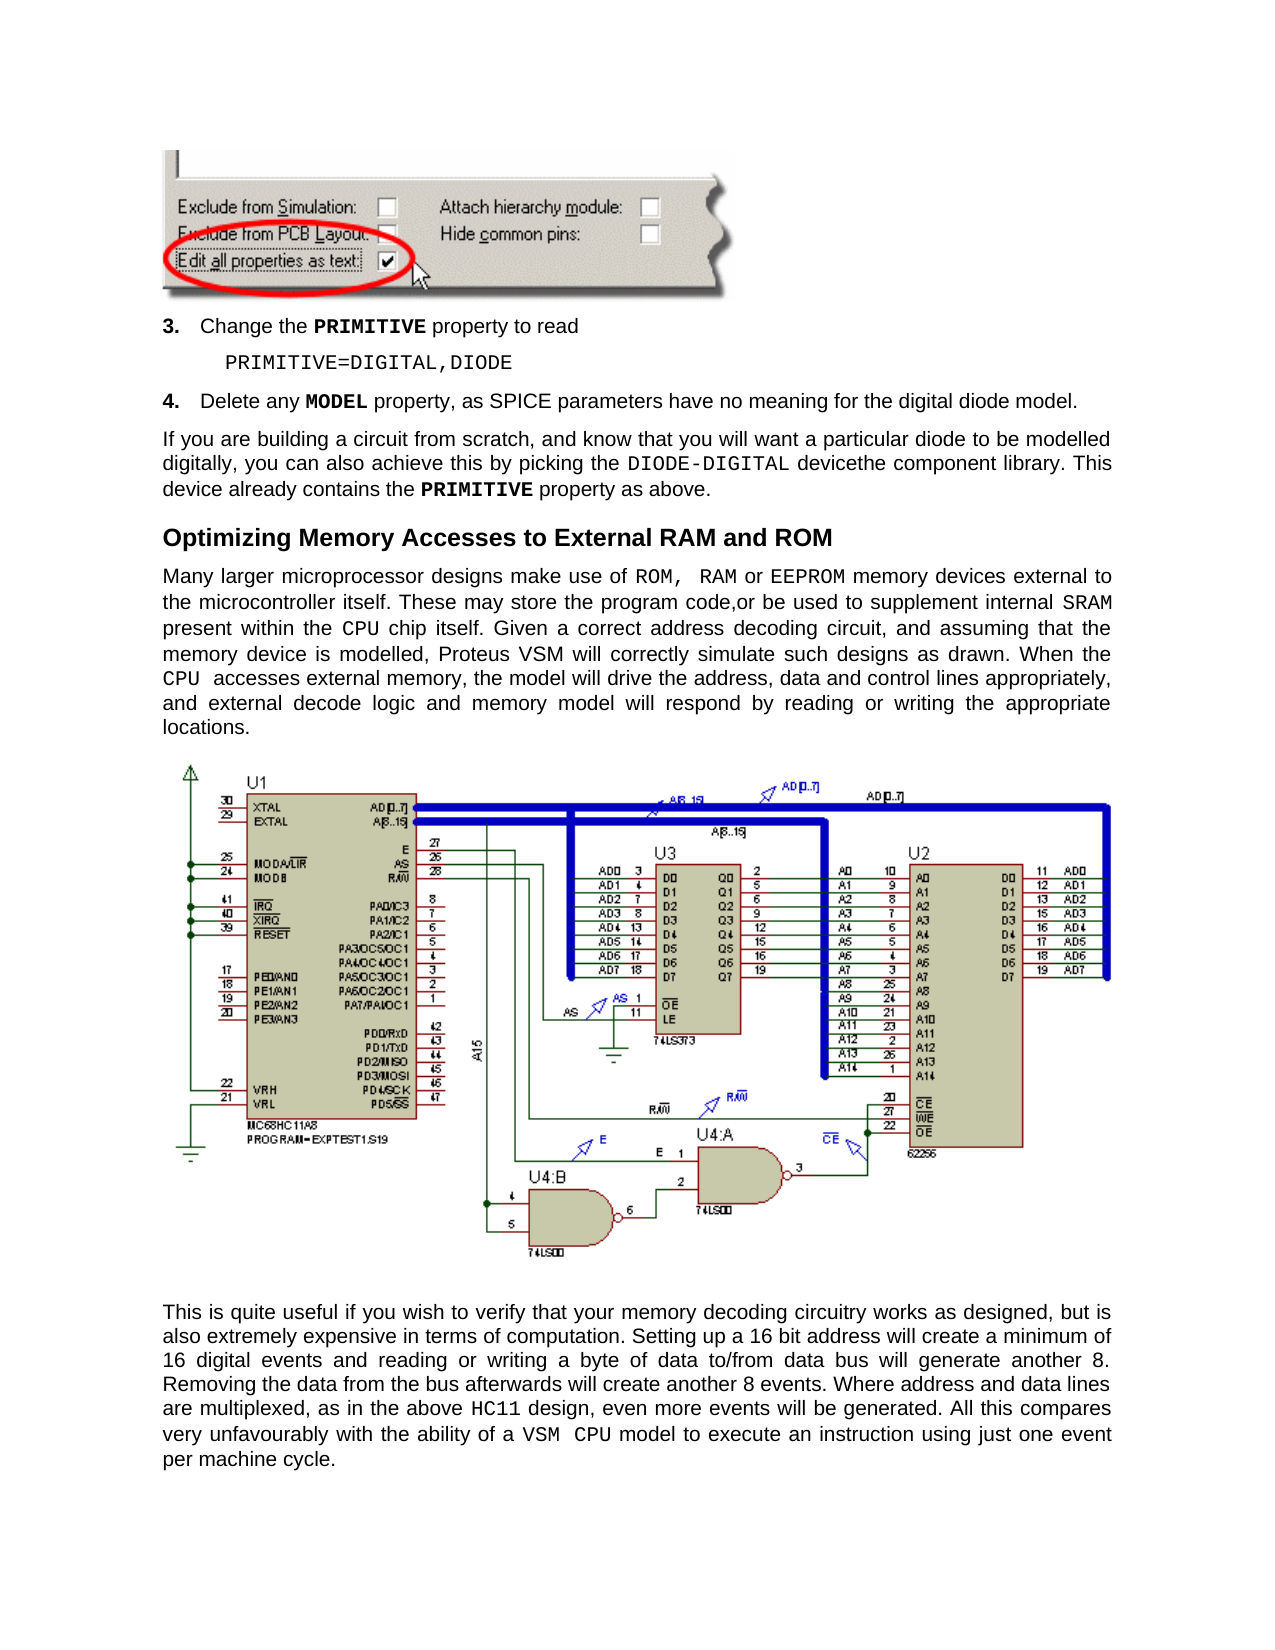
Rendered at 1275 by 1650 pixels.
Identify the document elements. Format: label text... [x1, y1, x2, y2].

text 4. Delete any MODEL property, as SPICE parameters have no meaning for the digital diode model. [162, 388, 1125, 414]
picture [162, 150, 736, 302]
text PRIMITIVE=DIGITAL,DIODE [197, 352, 1112, 376]
text If you are building a circuit from scratch, and know that you will want a particular diode to be modelled digitally, you can also achieve this by picking the DIODE-DIGITAL devicethe component library. This device already contains the PRIMITIVE property as above. [162, 427, 1112, 502]
picture [162, 751, 1135, 1288]
text Optimizing Memory Accesses to External RAM and ROM [162, 523, 1112, 551]
text Many larger microprocessor designs make use of ROM, RAM or EEPROM memory devices external to the microcontroller itself. These may store the program code,or be used to supplement internal SRAM present within the CPU chip itself. Given a correct address decoding circuit, and assuming that the memory device is modelled, Proteus VSM will correctly simulate such designs as drawn. When the CPU accesses external memory, the model will drive the address, data and control lines appropriately, and external decode logic and memory model will respond by reading or writing the appropriate locations. [162, 564, 1112, 739]
text 3. Change the PRIMITIVE property to read [162, 314, 1125, 340]
text This is quite useful if you wish to verify that your memory decoding circuitry works as designed, but is also extremely expensive in terms of computation. Setting up a 16 bit address will create a minimum of 16 digital events and reading or writing a byte of data to/from data bus will generate another 8. Removing the data from the bus afterwards will create another 8 events. Where address and data lines are multiplexed, as in the above HC11 design, even more events will be generated. All this compares very unfavourably with the ability of a VSM CPU model to execute an instruction using just one event per machine cycle. [162, 1300, 1112, 1471]
